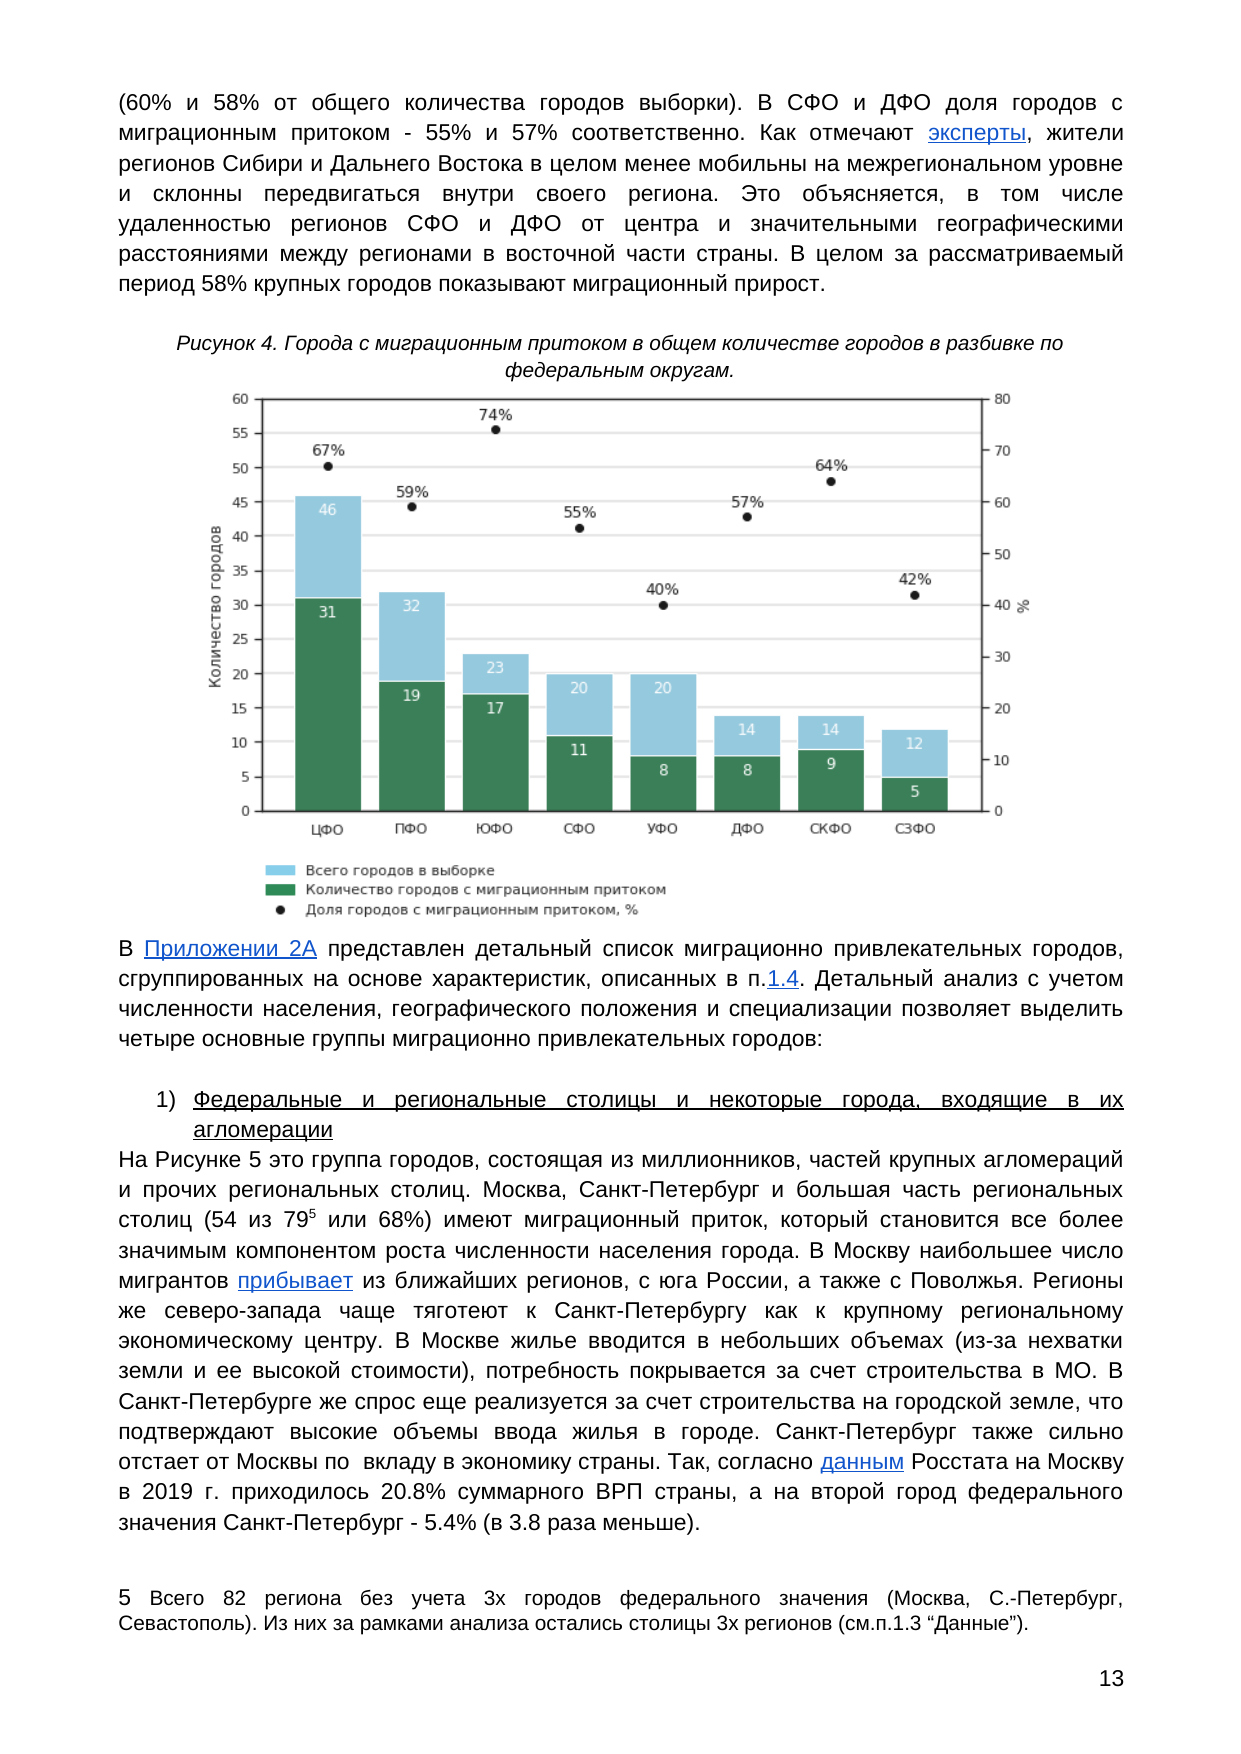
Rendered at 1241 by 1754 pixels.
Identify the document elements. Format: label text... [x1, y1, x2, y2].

picture [200, 385, 1042, 931]
list Федеральные и региональные столицы и некоторые города, входящие в их агломерации [156, 1086, 1124, 1142]
text На Рисунке 5 это группа городов, состоящая из миллионников, частей крупных агломераций и прочих региональных столиц. Москва, Санкт-Петербург и большая часть региональных столиц (54 из 79 или 68%) имеют миграционный приток, который становится все более значимым компонентом роста численности населения города. В Москву наибольшее число мигрантов прибывает из ближайших регионов, с юга России, а также с Поволжья. Регионы же северо-запада чаще тяготеют к Санкт-Петербургу как к крупному региональному экономическому центру. В Москве жилье вводится в небольших объемах (из-за нехватки земли и ее высокой стоимости), потребность покрывается за счет строительства в МО. В Санкт-Петербурге же спрос еще реализуется за счет строительства на городской земле, что подтверждают высокие объемы ввода жилья в городе. Санкт-Петербург также сильно отстает от Москвы по вкладу в экономику страны. Так, согласно данным Росстата на Москву в 2019 г. приходилось 20.8% суммарного ВРП страны, а на второй город федерального значения Санкт-Петербург - 5.4% (в 3.8 раза меньше). [118, 1146, 1124, 1535]
text Рисунок 4. Города с миграционным притоком в общем количестве городов в разбивке по федеральным округам. [118, 331, 1124, 382]
text В Приложении 2А представлен детальный список миграционно привлекательных городов, сгруппированных на основе характеристик, описанных в п.1.4. Детальный анализ с учетом численности населения, географического положения и специализации позволяет выделить четыре основные группы миграционно привлекательных городов: [118, 934, 1124, 1051]
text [118, 89, 1124, 297]
